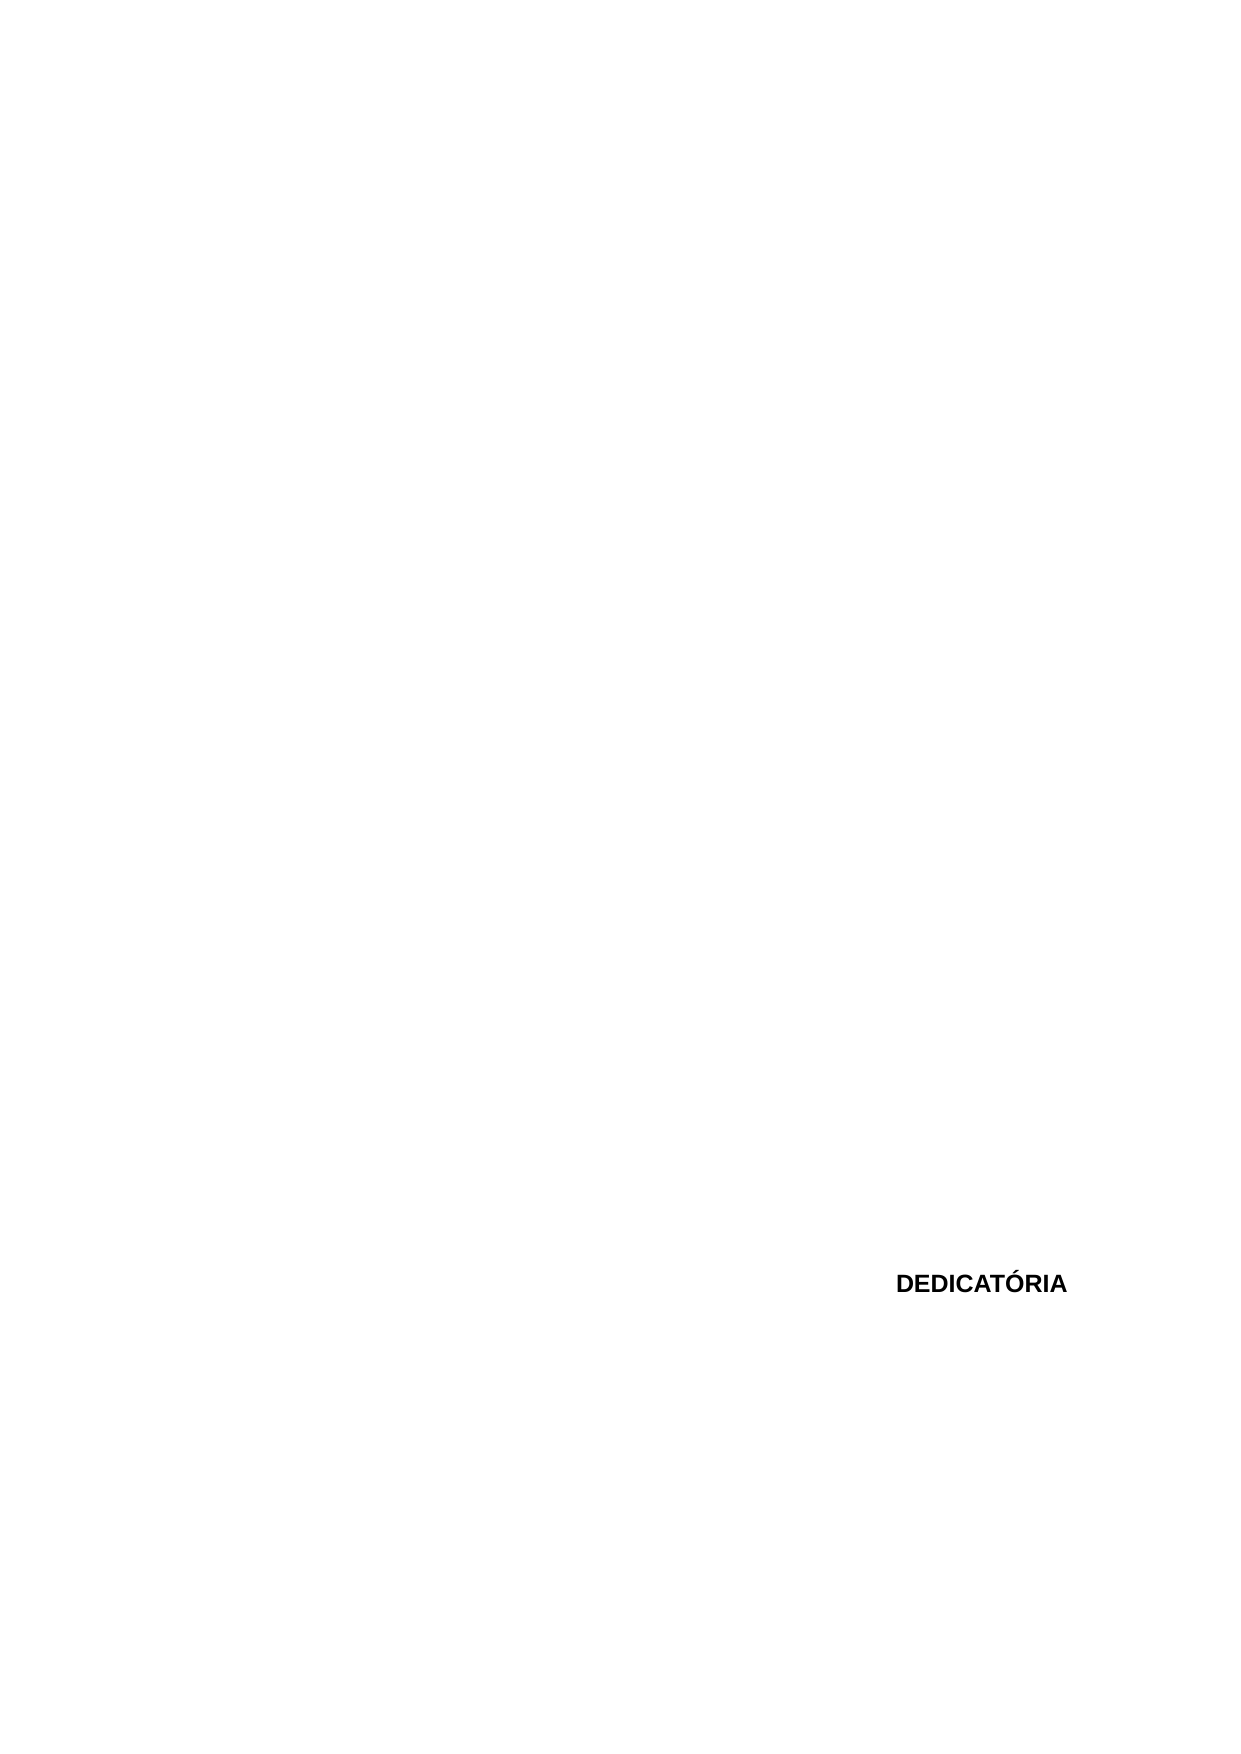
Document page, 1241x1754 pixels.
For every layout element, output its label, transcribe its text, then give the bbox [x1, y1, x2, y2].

text DEDICATÓRIA [841, 1269, 1122, 1298]
